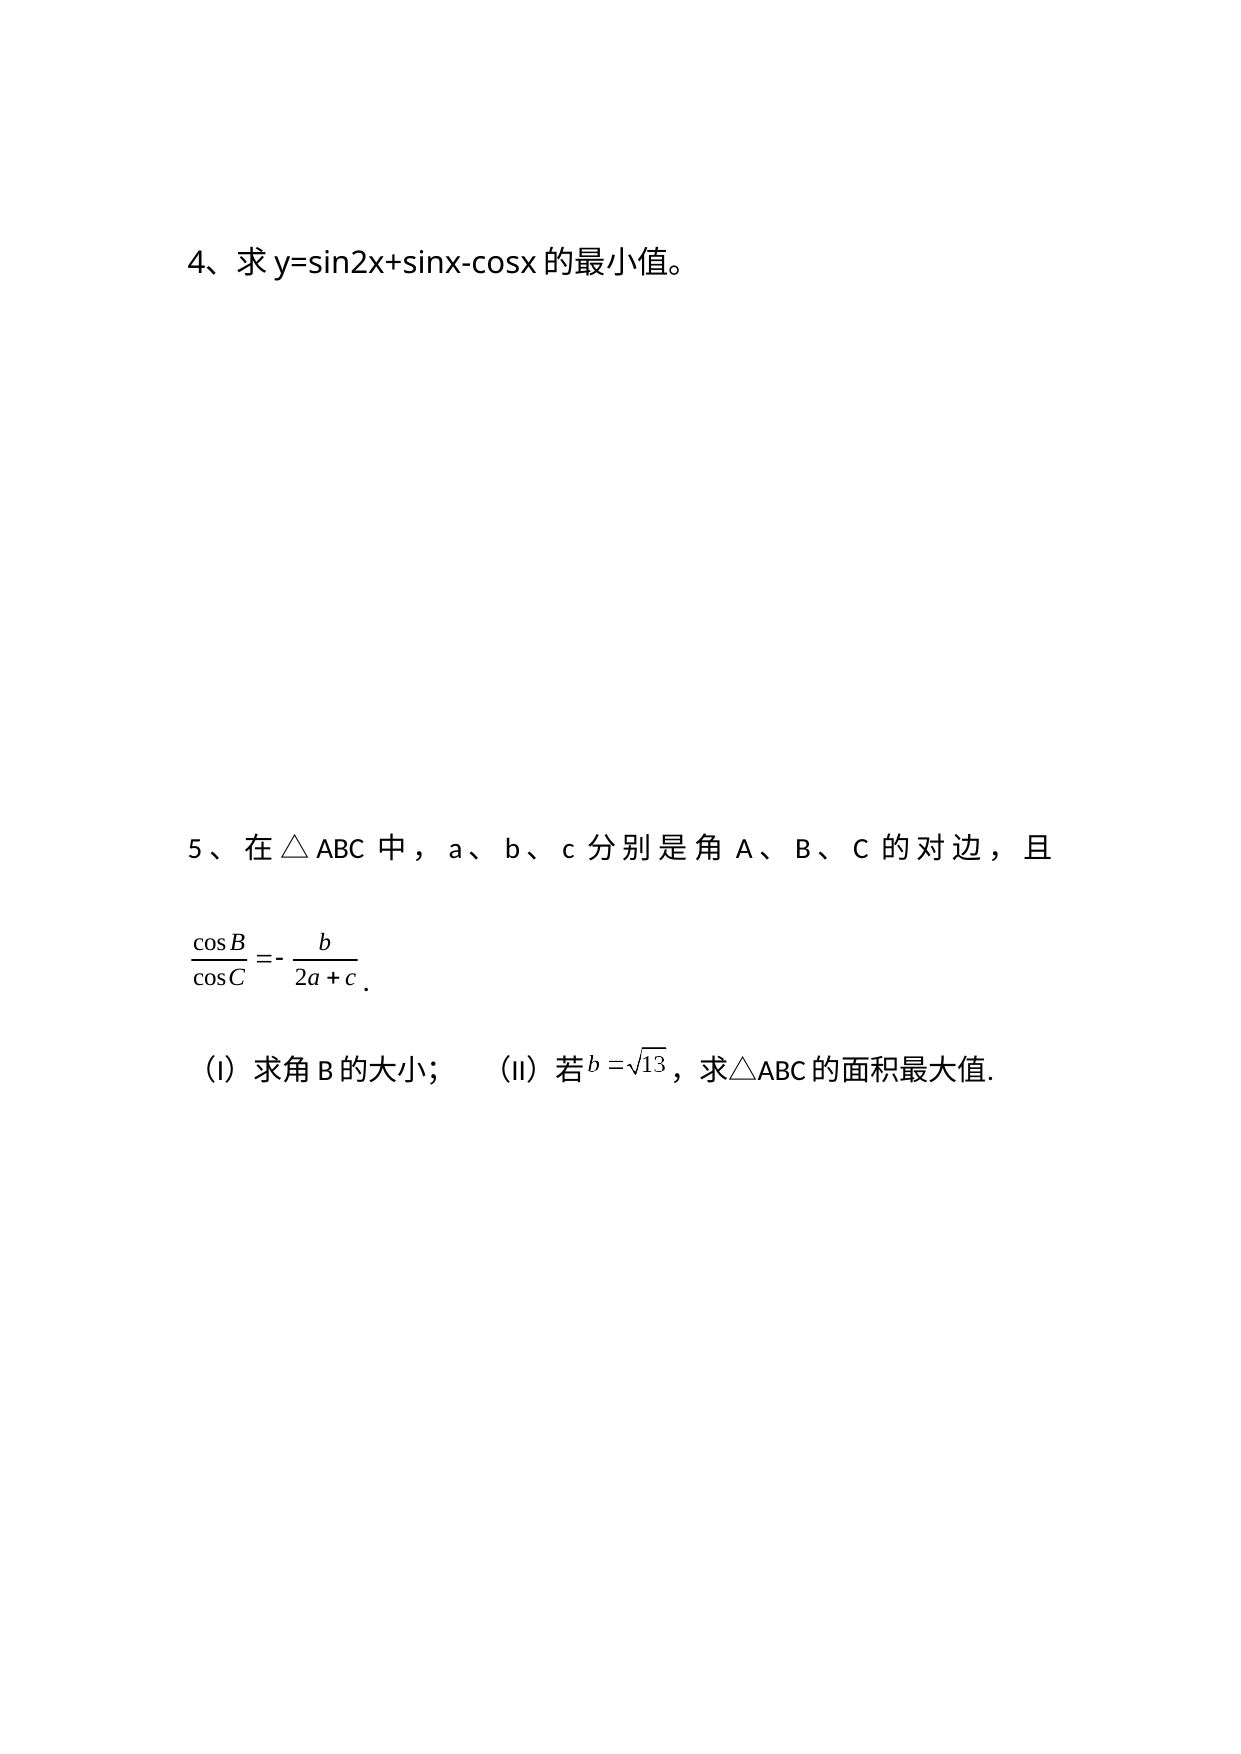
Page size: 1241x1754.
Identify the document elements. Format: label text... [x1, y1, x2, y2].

text 4、求y=sin2x+sinx-cosx的最小值。 [187, 227, 1053, 292]
text 5、在△ABC中，a、b、c分别是角A、B、C的对边，且. [187, 813, 1053, 1024]
text （I）求角B的大小； （II）若，求△ABC的面积最大值. [187, 1042, 1053, 1088]
